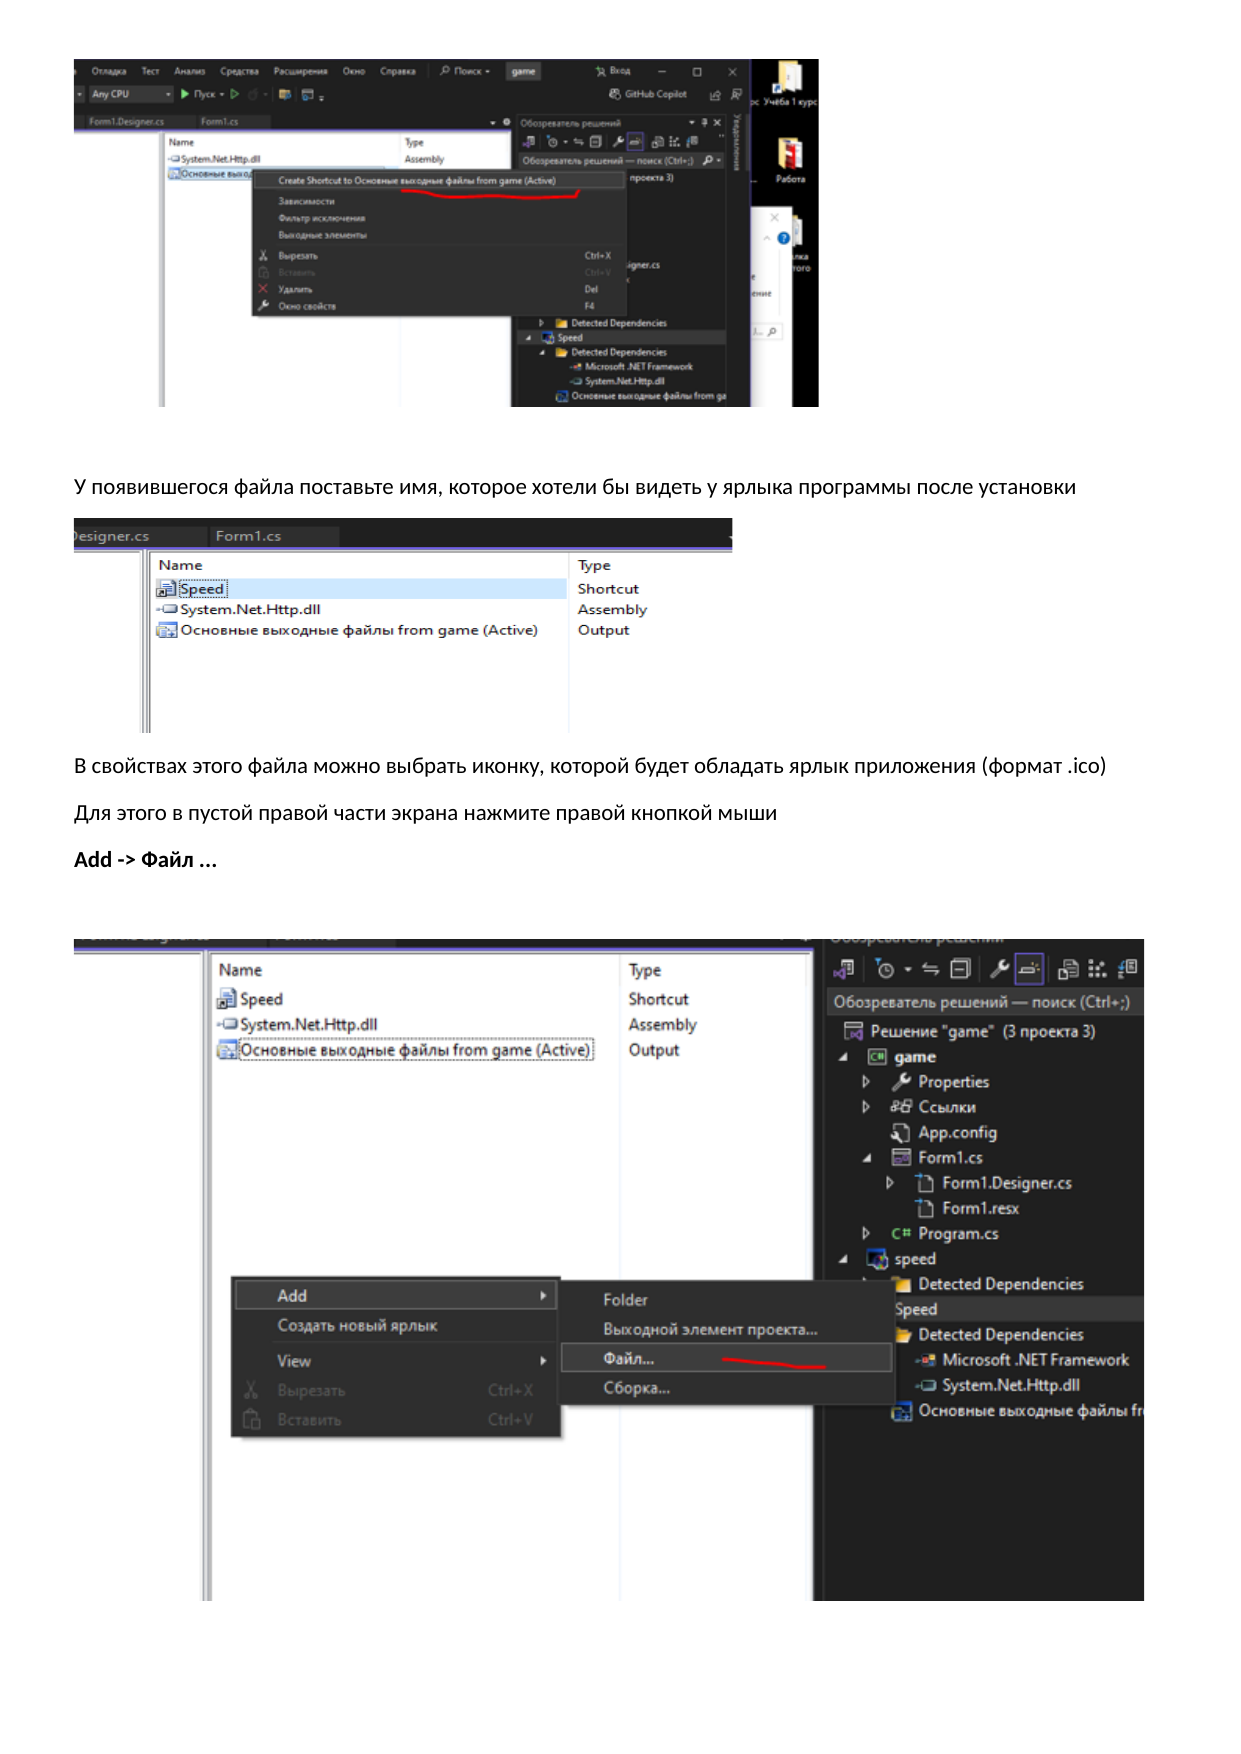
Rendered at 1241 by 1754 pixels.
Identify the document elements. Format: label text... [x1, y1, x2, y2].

text В свойствах этого файла можно выбрать иконку, которой будет обладать ярлык приложения (формат .ico) [74, 752, 1181, 780]
picture [73, 939, 1145, 1601]
picture [73, 518, 733, 733]
picture [73, 59, 819, 407]
text Для этого в пустой правой части экрана нажмите правой кнопкой мыши [74, 798, 1181, 827]
text У появившегося файла поставьте имя, которое хотели бы видеть у ярлыка программы после установки [74, 472, 1181, 500]
text Add -> Файл ... [74, 845, 1181, 873]
